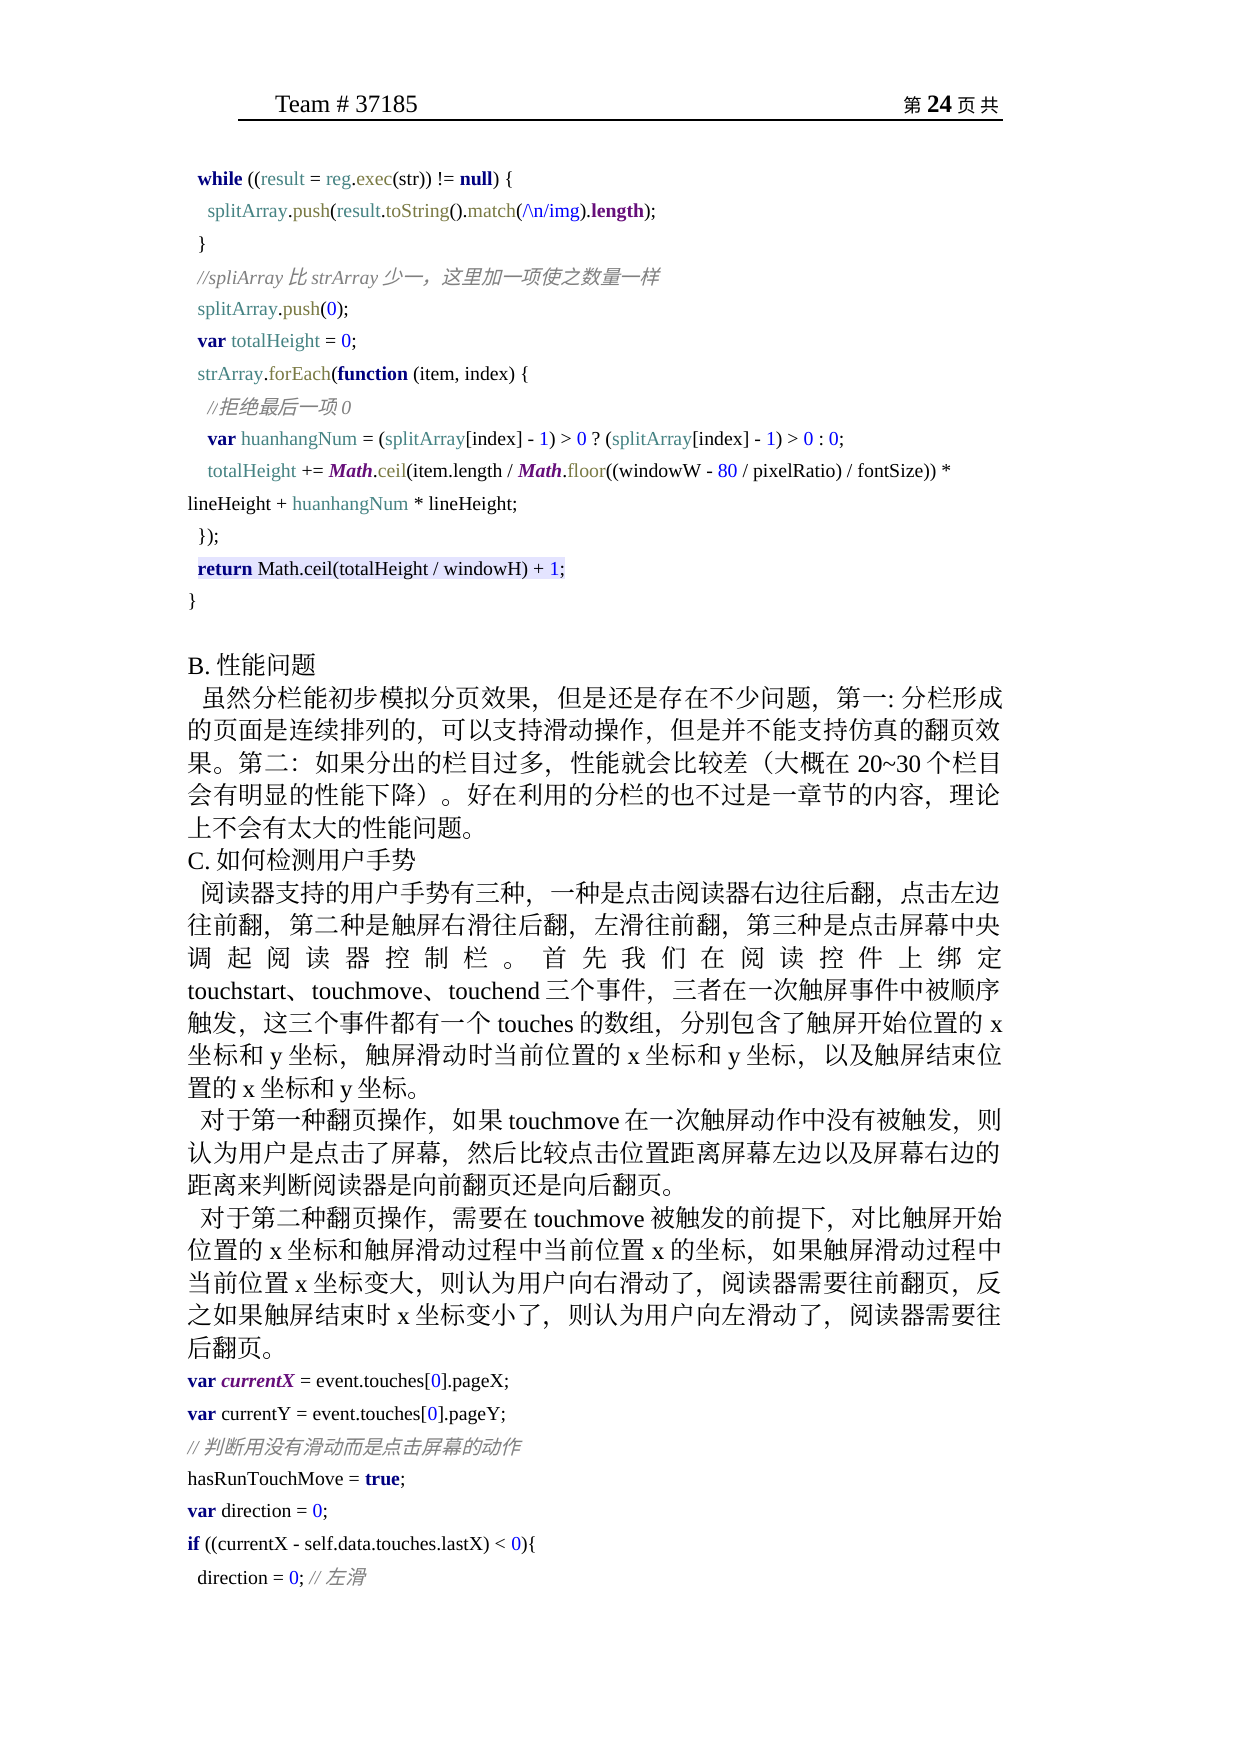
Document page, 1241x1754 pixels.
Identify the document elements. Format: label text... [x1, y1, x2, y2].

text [187, 162, 1032, 617]
list 虽然分栏能初步模拟分页效果，但是还是存在不少问题，第一: 分栏形成的页面是连续排列的，可以支持滑动操作，但是并不能支持仿真的翻页效果。第二：如果分出的栏目过多，性能就会比较差（大概在20~30个栏目会有明显的性能下降）。好在利用的分栏的也不过是一章节的内容，理论上不会有太大的性能问题。 [187, 682, 1003, 844]
list B. 性能问题 [187, 649, 1003, 682]
list 对于第一种翻页操作，如果touchmove在一次触屏动作中没有被触发，则认为用户是点击了屏幕，然后比较点击位置距离屏幕左边以及屏幕右边的距离来判断阅读器是向前翻页还是向后翻页。 [187, 1104, 1003, 1202]
list 阅读器支持的用户手势有三种，一种是点击阅读器右边往后翻，点击左边往前翻，第二种是触屏右滑往后翻，左滑往前翻，第三种是点击屏幕中央调起阅读器控制栏。首先我们在阅读控件上绑定touchstart、touchmove、touchend三个事件，三者在一次触屏事件中被顺序触发，这三个事件都有一个touches的数组，分别包含了触屏开始位置的x坐标和y坐标，触屏滑动时当前位置的x坐标和y坐标，以及触屏结束位置的x坐标和y坐标。 [187, 877, 1003, 1104]
list C. 如何检测用户手势 [187, 844, 1003, 877]
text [187, 1364, 1032, 1592]
list 对于第二种翻页操作，需要在touchmove被触发的前提下，对比触屏开始位置的x坐标和触屏滑动过程中当前位置x的坐标，如果触屏滑动过程中当前位置x坐标变大，则认为用户向右滑动了，阅读器需要往前翻页，反之如果触屏结束时x坐标变小了，则认为用户向左滑动了，阅读器需要往后翻页。 [187, 1202, 1003, 1364]
